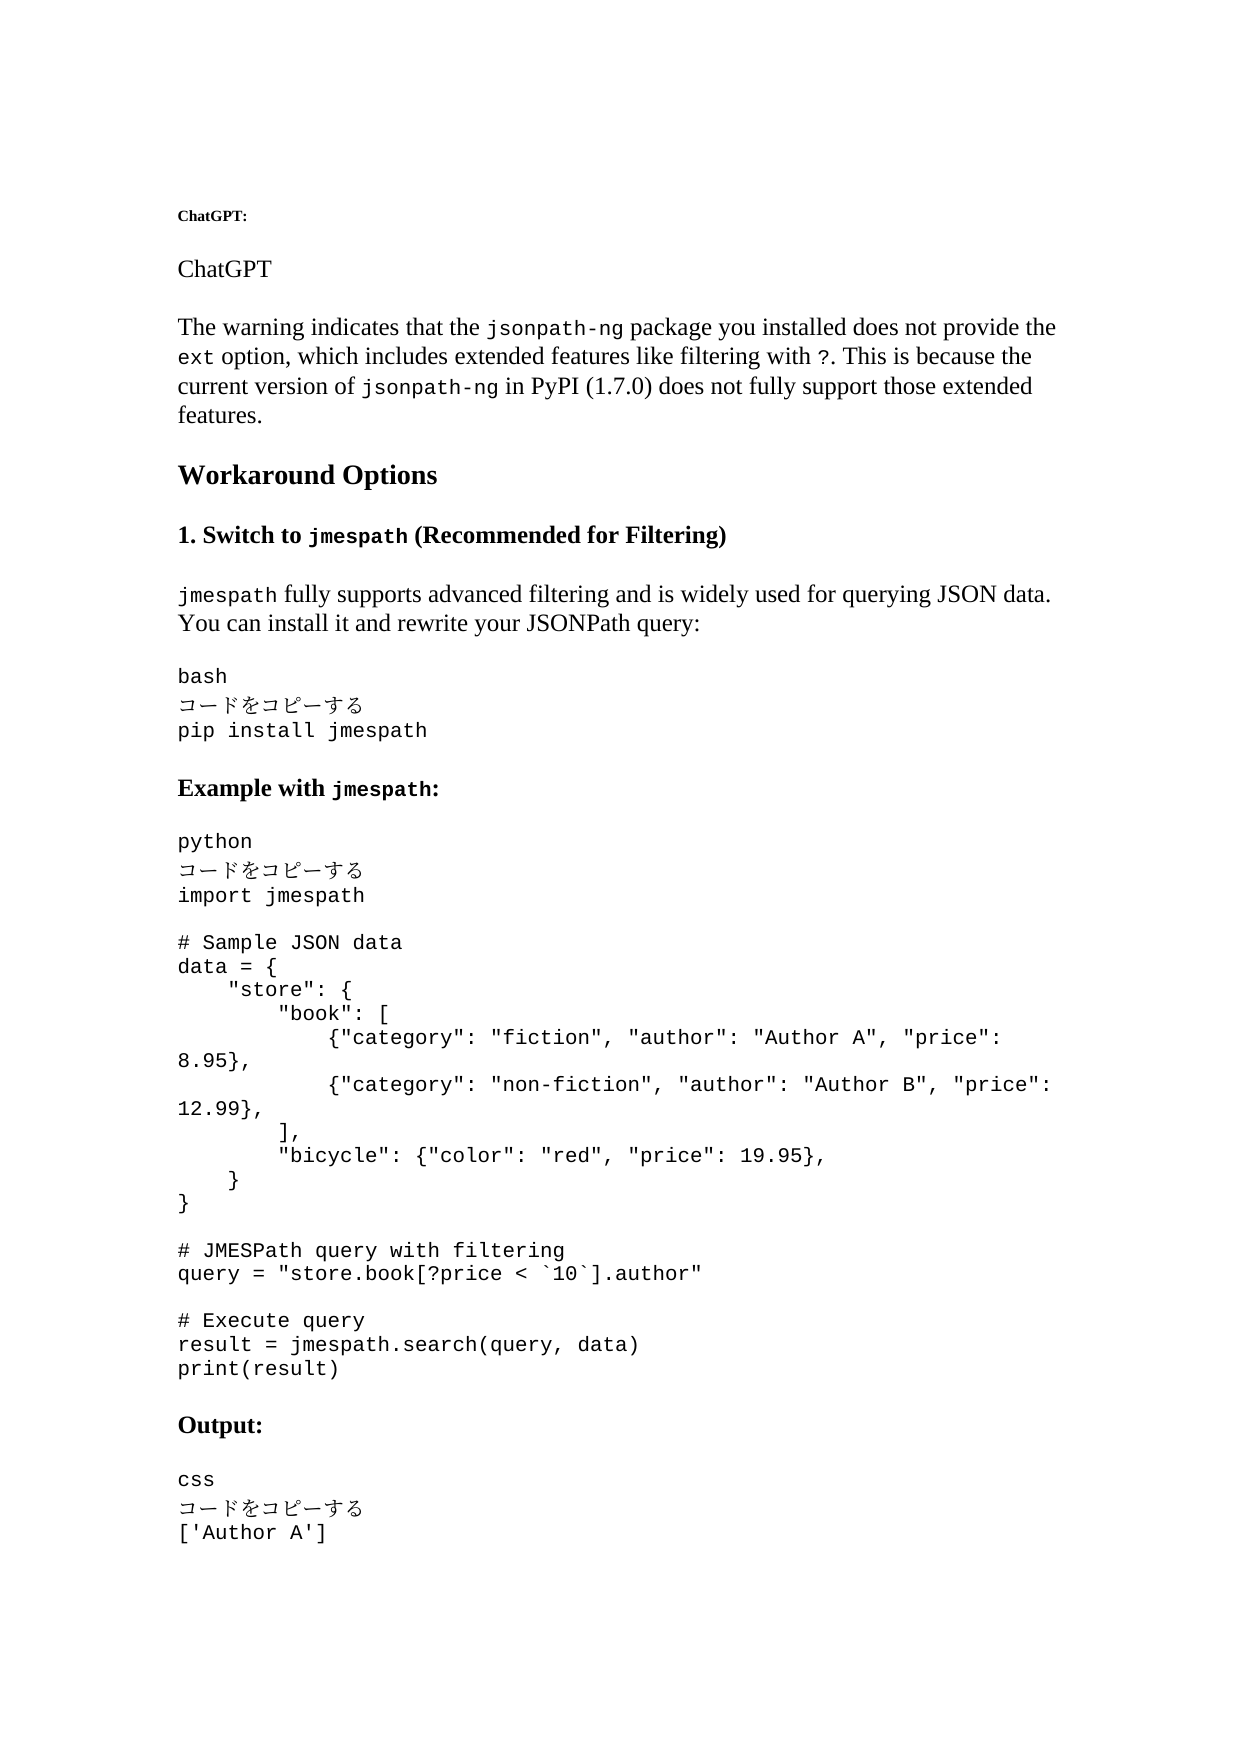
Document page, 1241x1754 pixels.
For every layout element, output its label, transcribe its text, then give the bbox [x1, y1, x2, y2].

text "book": [ [177, 1003, 1063, 1027]
text {"category": "non-fiction", "author": "Author B", "price": 12.99}, [177, 1074, 1063, 1121]
text ChatGPT [177, 254, 1063, 283]
text ], [177, 1121, 1063, 1145]
text コードをコピーする [177, 1492, 1063, 1522]
text } [177, 1192, 1063, 1216]
text bash [177, 666, 1063, 690]
text The warning indicates that the jsonpath-ng package you installed does not provide the ext option, which includes extended features like filtering with ?. This is because the current version of jsonpath-ng in PyPI (1.7.0) does not fully support those extended features. [177, 312, 1063, 429]
text {"category": "fiction", "author": "Author A", "price": 8.95}, [177, 1027, 1063, 1074]
text # Sample JSON data [177, 932, 1063, 956]
text pip install jmespath [177, 720, 1063, 743]
text data = { [177, 956, 1063, 979]
text コードをコピーする [177, 690, 1063, 720]
text "bicycle": {"color": "red", "price": 19.95}, [177, 1145, 1063, 1169]
text Output: [177, 1411, 1063, 1439]
text Workaround Options [177, 458, 1063, 491]
text # JMESPath query with filtering [177, 1239, 1063, 1263]
text jmespath fully supports advanced filtering and is widely used for querying JSON data. You can install it and rewrite your JSONPath query: [177, 579, 1063, 637]
text Example with jmespath: [177, 773, 1063, 802]
text query = "store.book[?price < `10`].author" [177, 1263, 1063, 1287]
text } [177, 1169, 1063, 1192]
text "store": { [177, 979, 1063, 1003]
text 1. Switch to jmespath (Recommended for Filtering) [177, 520, 1063, 549]
text print(result) [177, 1358, 1063, 1381]
text ['Author A'] [177, 1522, 1063, 1546]
text result = jmespath.search(query, data) [177, 1334, 1063, 1358]
text # Execute query [177, 1311, 1063, 1334]
text ChatGPT: [177, 207, 1063, 225]
text コードをコピーする [177, 855, 1063, 885]
text css [177, 1468, 1063, 1492]
text import jmespath [177, 885, 1063, 908]
text python [177, 831, 1063, 855]
